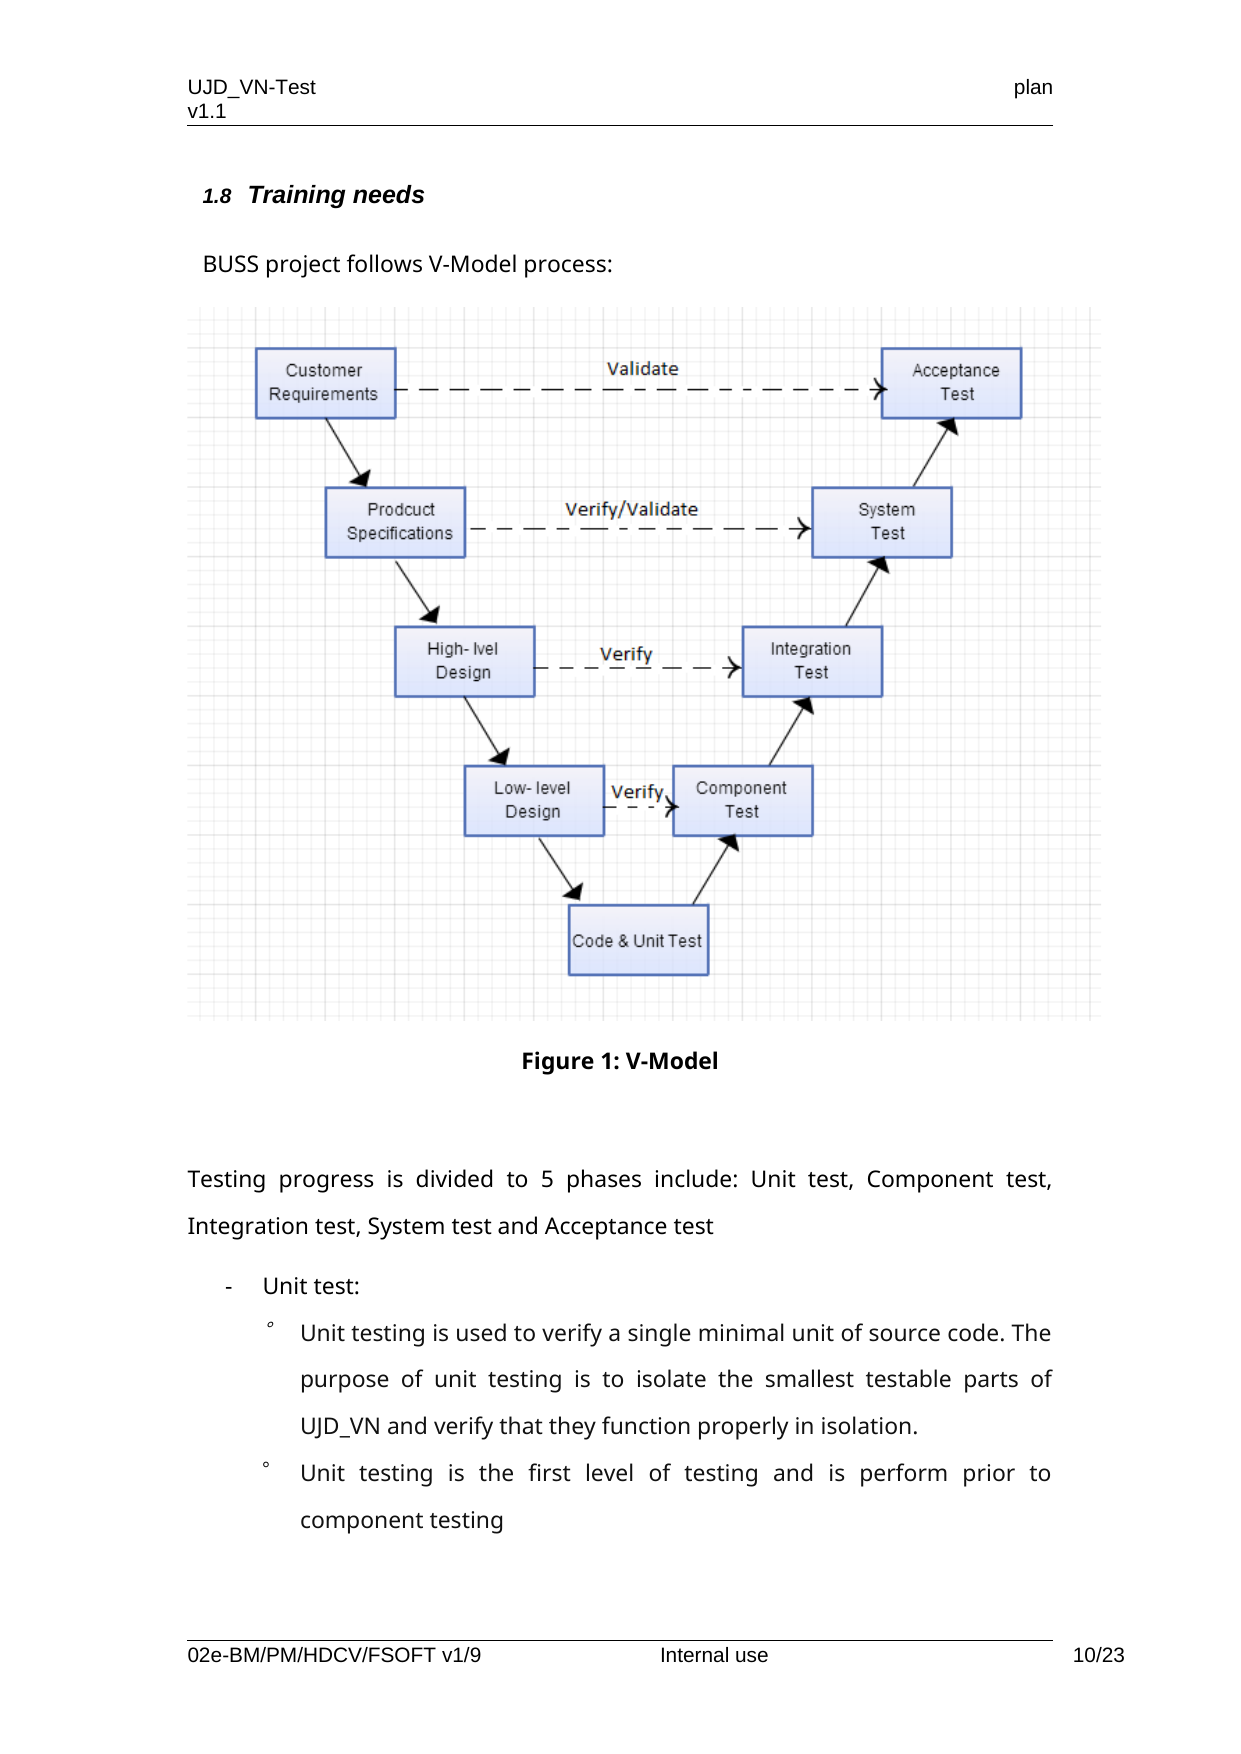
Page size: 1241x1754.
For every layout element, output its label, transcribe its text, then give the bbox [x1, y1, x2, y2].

text BUSS project follows V-Model process: [202, 248, 1053, 279]
text Testing progress is divided to 5 phases include: Unit test, Component test, Integration test, System test and Acceptance test [187, 1163, 1053, 1241]
list Unit testing is used to verify a single minimal unit of source code. The purpose of unit testing is to isolate the smallest testable parts of UJD_VN and verify that they function properly in isolation. [262, 1316, 1053, 1441]
text Figure 1: V-Model [187, 1044, 1053, 1076]
picture [187, 307, 1102, 1021]
list Unit testing is the first level of testing and is perform prior to component testing [262, 1457, 1053, 1535]
list Unit test: [225, 1269, 1053, 1301]
subtitle Training needs [202, 180, 1053, 209]
